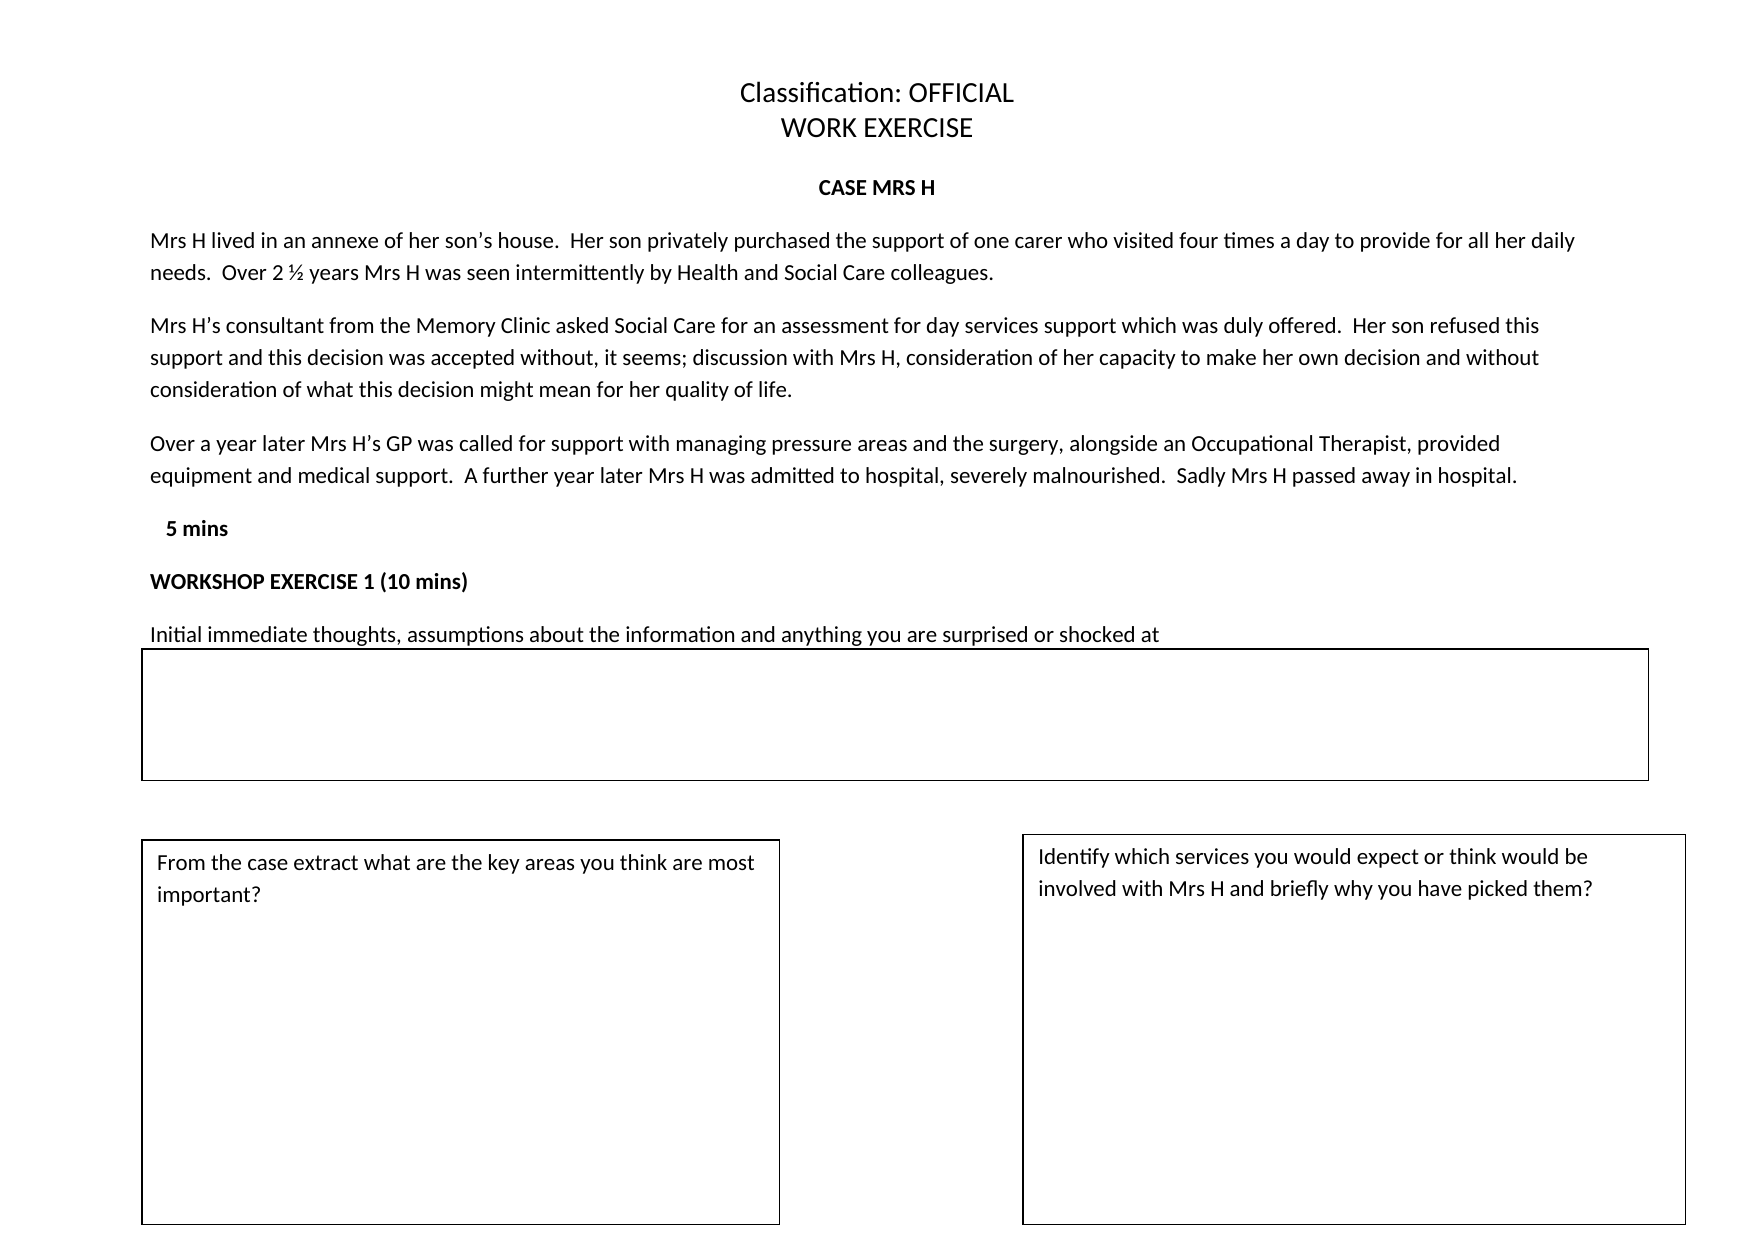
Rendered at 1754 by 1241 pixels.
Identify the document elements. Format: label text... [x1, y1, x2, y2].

text Mrs H lived in an annexe of her son’s house. Her son privately purchased the support of one carer who visited four times a day to provide for all her daily needs. Over 2 ½ years Mrs H was seen intermittently by Health and Social Care colleagues. [150, 226, 1604, 286]
text Over a year later Mrs H’s GP was called for support with managing pressure areas and the surgery, alongside an Occupational Therapist, provided equipment and medical support. A further year later Mrs H was admitted to hospital, severely malnourished. Sadly Mrs H passed away in hospital. [150, 429, 1604, 489]
text WORKSHOP EXERCISE 1 (10 mins) [150, 567, 1604, 595]
text Mrs H’s consultant from the Memory Clinic asked Social Care for an assessment for day services support which was duly offered. Her son refused this support and this decision was accepted without, it seems; discussion with Mrs H, consideration of her capacity to make her own decision and without consideration of what this decision might mean for her quality of life. [150, 311, 1604, 404]
text CASE MRS H [150, 173, 1604, 201]
text 5 mins [150, 514, 1604, 542]
text Initial immediate thoughts, assumptions about the information and anything you are surprised or shocked at [150, 620, 1604, 648]
